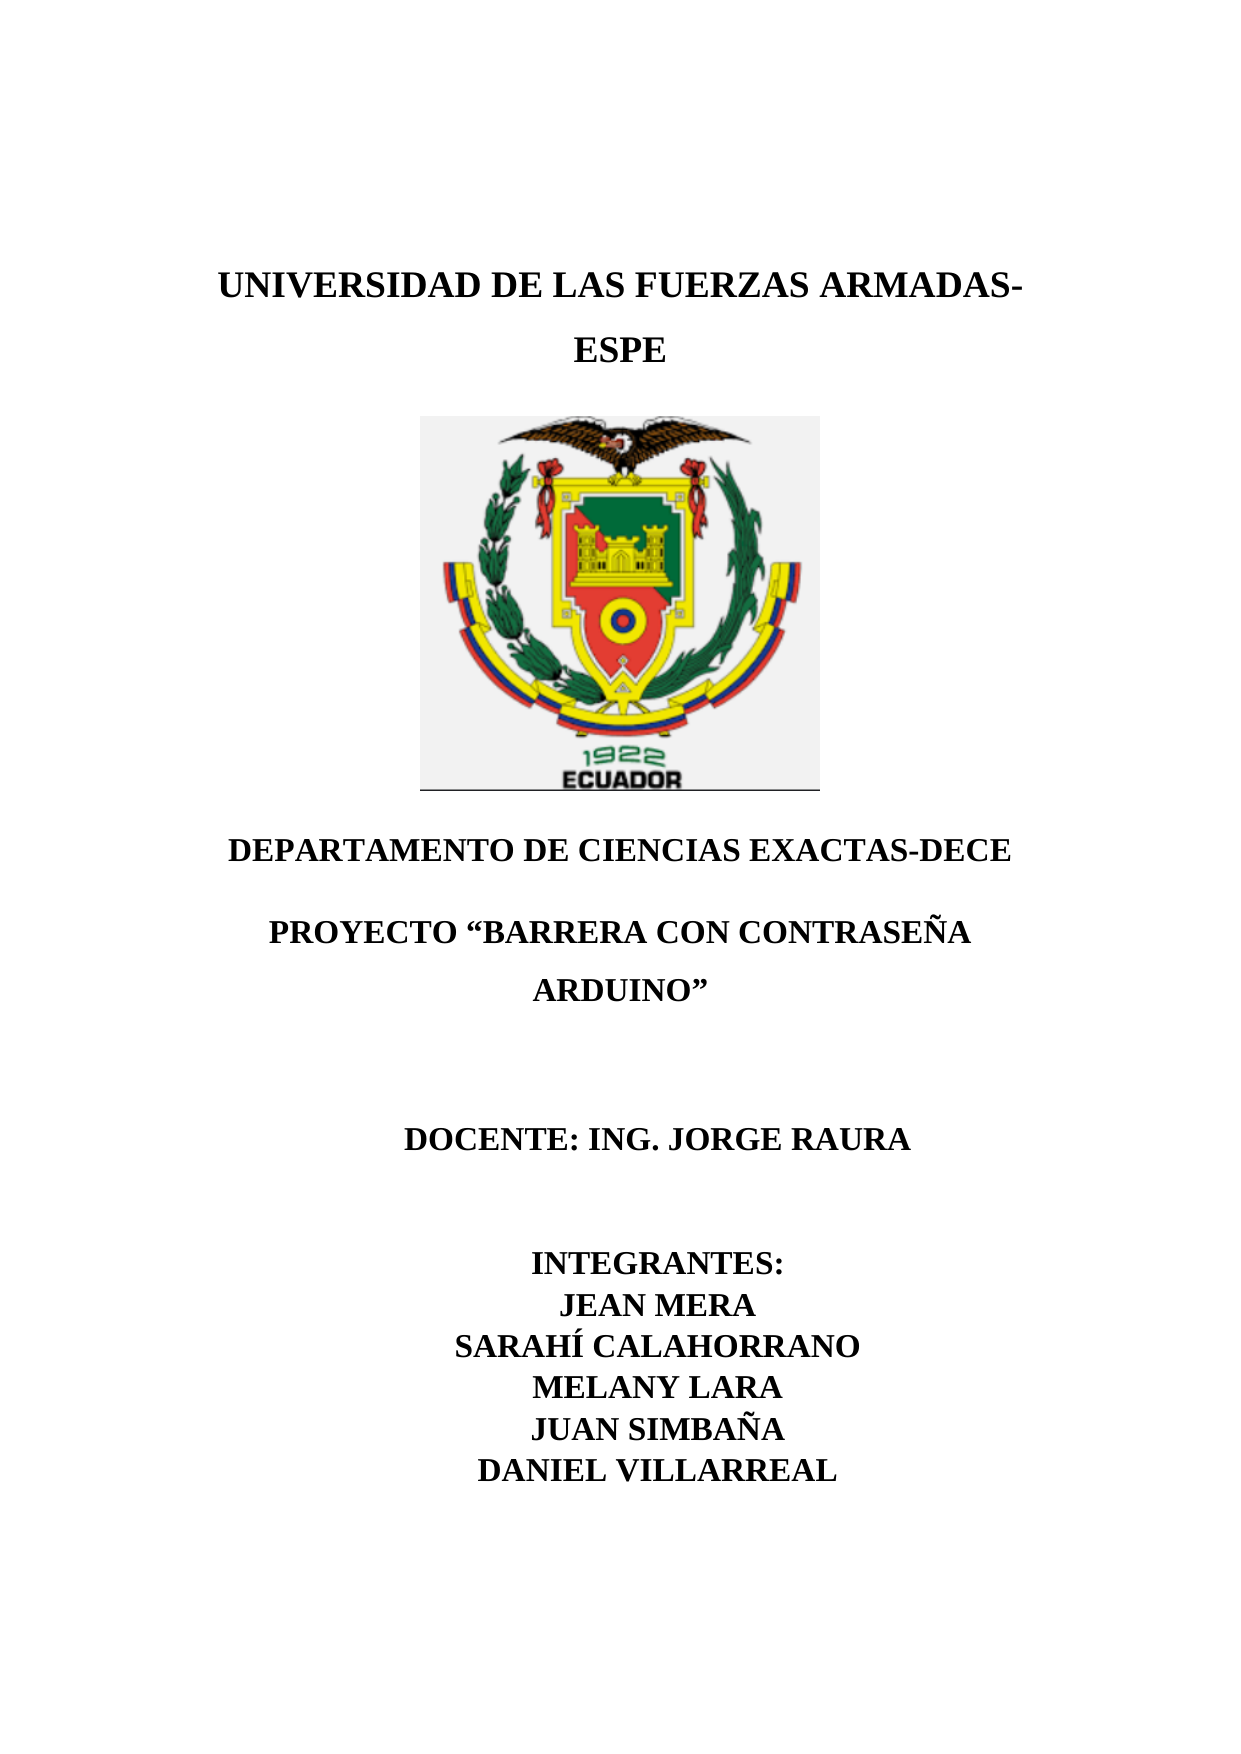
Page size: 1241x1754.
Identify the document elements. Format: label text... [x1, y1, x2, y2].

list INTEGRANTES: [252, 1244, 1063, 1282]
list JEAN MERA [252, 1285, 1063, 1323]
list DOCENTE: ING. JORGE RAURA [252, 1119, 1063, 1158]
list MELANY LARA [252, 1368, 1063, 1406]
text DEPARTAMENTO DE CIENCIAS EXACTAS-DECE [177, 830, 1063, 868]
text PROYECTO “BARRERA CON CONTRASEÑA ARDUINO” [177, 913, 1063, 1008]
text UNIVERSIDAD DE LAS FUERZAS ARMADAS-ESPE [177, 262, 1063, 370]
picture [420, 416, 820, 791]
list JUAN SIMBAÑA [252, 1409, 1063, 1447]
list DANIEL VILLARREAL [252, 1450, 1063, 1489]
list SARAHÍ CALAHORRANO [252, 1326, 1063, 1365]
